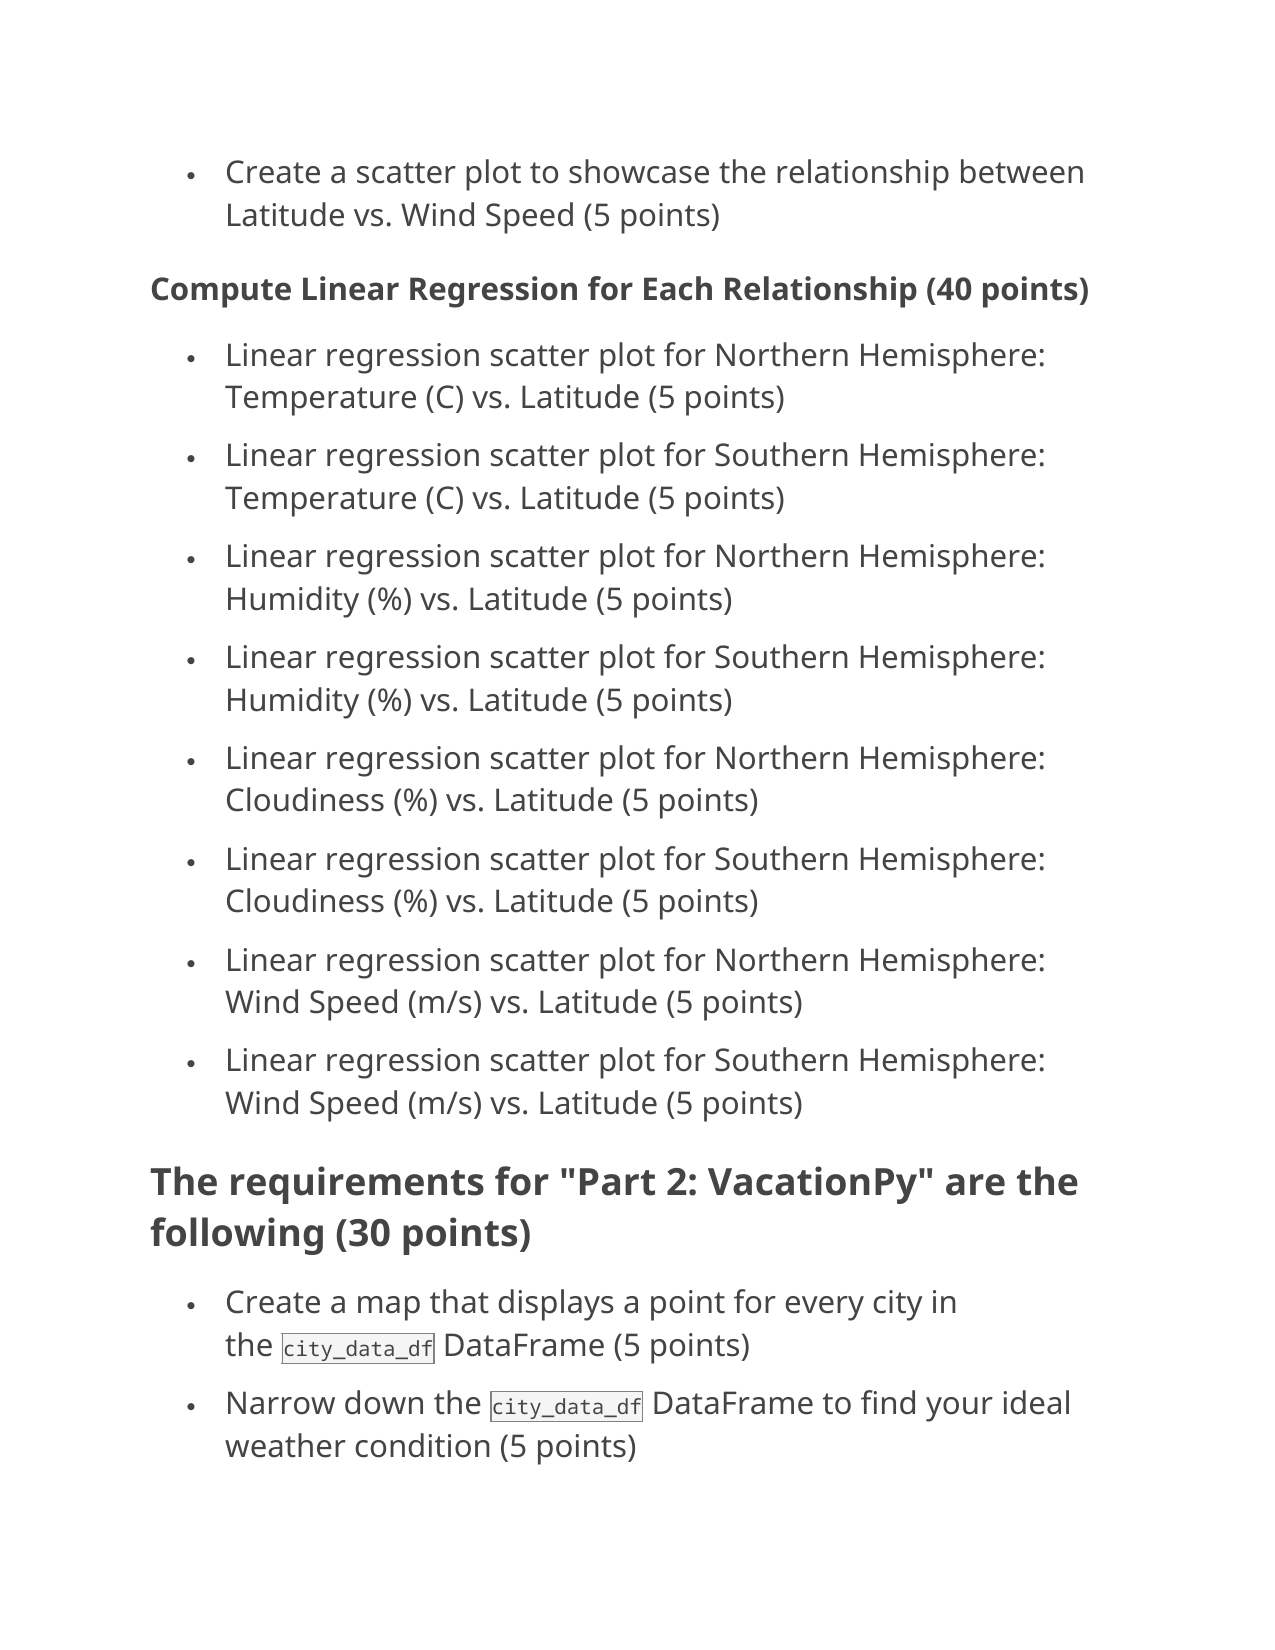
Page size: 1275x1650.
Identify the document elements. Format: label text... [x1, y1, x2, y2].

list Linear regression scatter plot for Southern Hemisphere: Temperature (C) vs. Latitude (5 points) [187, 433, 1125, 518]
list Linear regression scatter plot for Southern Hemisphere: Wind Speed (m/s) vs. Latitude (5 points) [187, 1038, 1125, 1123]
text The requirements for "Part 2: VacationPy" are the following (30 points) [150, 1155, 1125, 1257]
list Linear regression scatter plot for Northern Hemisphere: Wind Speed (m/s) vs. Latitude (5 points) [187, 937, 1125, 1023]
list Linear regression scatter plot for Northern Hemisphere: Cloudiness (%) vs. Latitude (5 points) [187, 736, 1125, 821]
text Compute Linear Regression for Each Relationship (40 points) [150, 266, 1125, 309]
list Linear regression scatter plot for Northern Hemisphere: Humidity (%) vs. Latitude (5 points) [187, 534, 1125, 619]
list Create a map that displays a point for every city in the city_data_df DataFrame (5 points) [187, 1280, 1125, 1366]
list Linear regression scatter plot for Southern Hemisphere: Humidity (%) vs. Latitude (5 points) [187, 635, 1125, 720]
list Create a scatter plot to showcase the relationship between Latitude vs. Wind Speed (5 points) [187, 150, 1125, 235]
list Linear regression scatter plot for Northern Hemisphere: Temperature (C) vs. Latitude (5 points) [187, 332, 1125, 418]
list Narrow down the city_data_df DataFrame to find your ideal weather condition (5 points) [187, 1381, 1125, 1466]
list Linear regression scatter plot for Southern Hemisphere: Cloudiness (%) vs. Latitude (5 points) [187, 837, 1125, 922]
